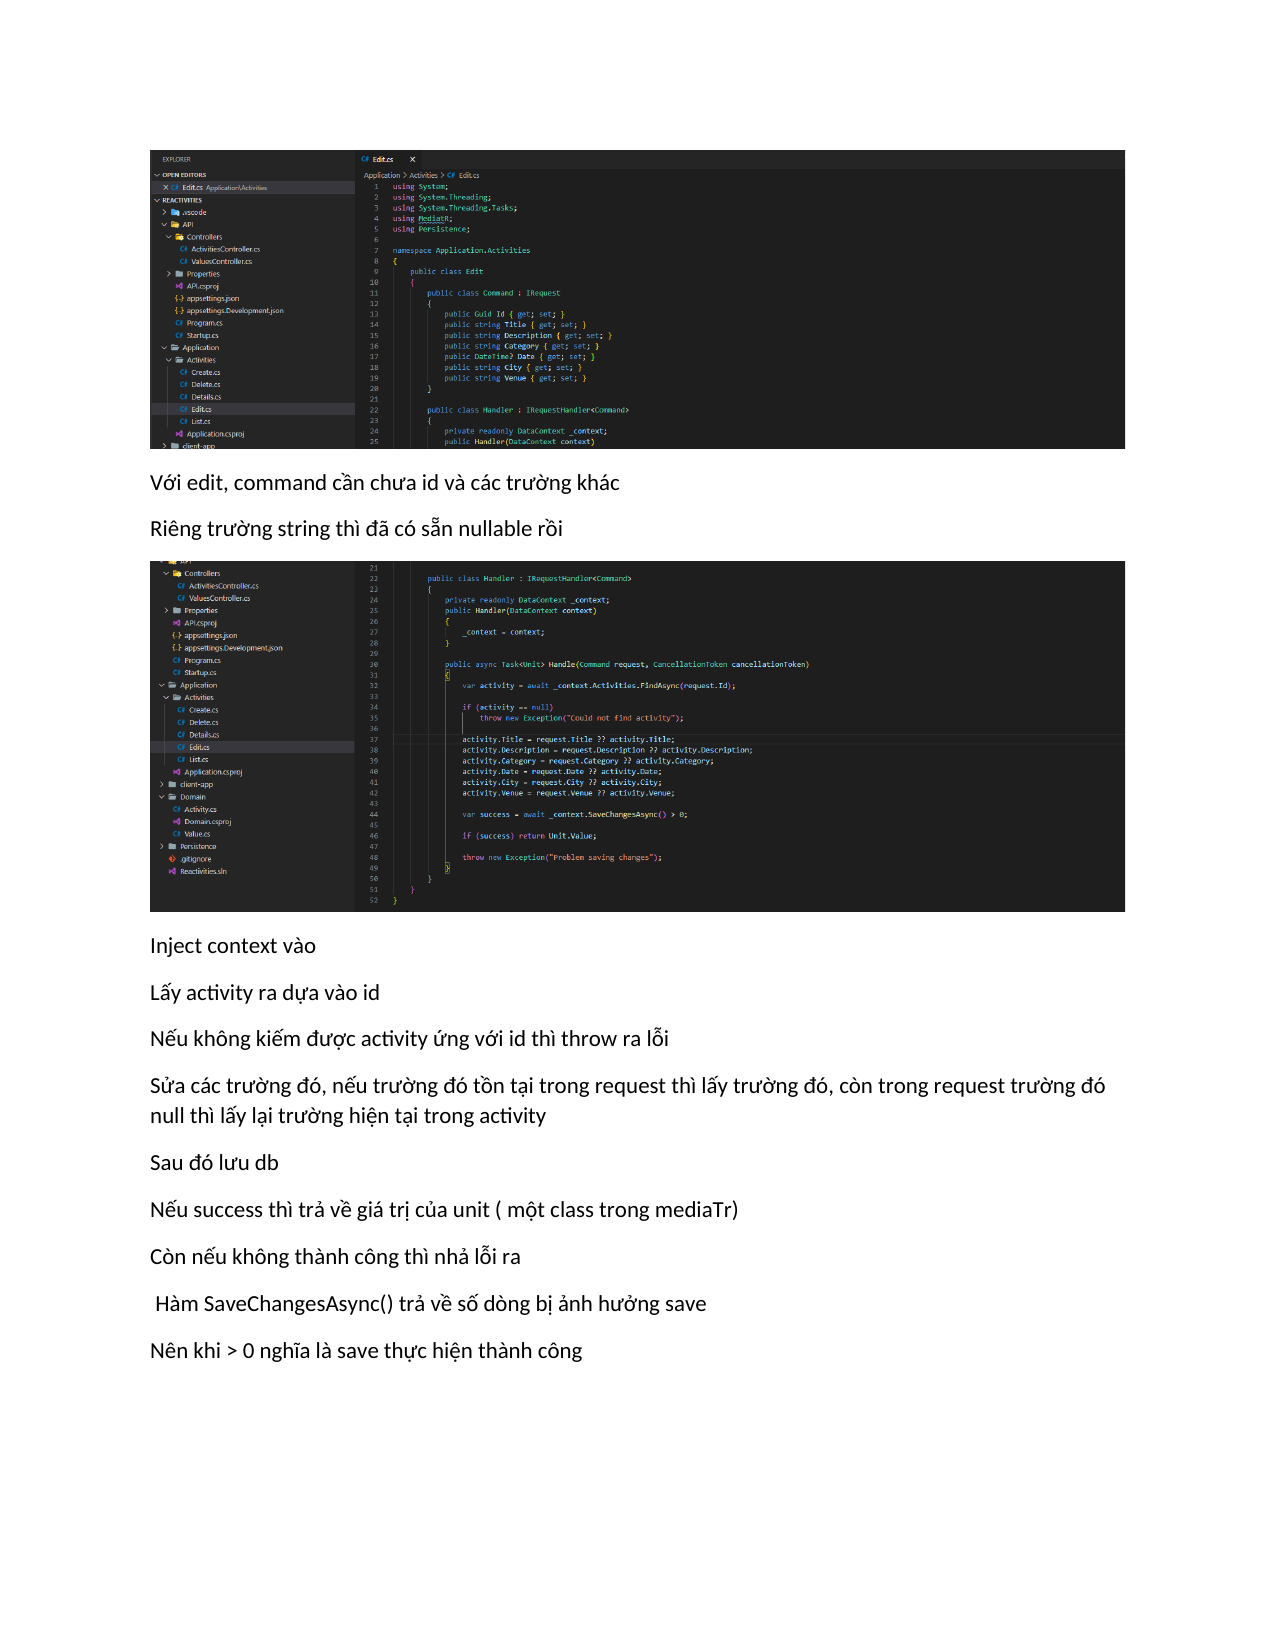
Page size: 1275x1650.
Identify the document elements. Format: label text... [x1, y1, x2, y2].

text Hàm SaveChangesAsync() trả về số dòng bị ảnh hưởng save [150, 1289, 1125, 1317]
picture [150, 150, 1125, 449]
text Sửa các trường đó, nếu trường đó tồn tại trong request thì lấy trường đó, còn trong request trường đó null thì lấy lại trường hiện tại trong activity [150, 1071, 1125, 1129]
text Riêng trường string thì đã có sẵn nullable rồi [150, 514, 1125, 542]
text Nên khi > 0 nghĩa là save thực hiện thành công [150, 1336, 1125, 1364]
text Lấy activity ra dựa vào id [150, 978, 1125, 1006]
text Sau đó lưu db [150, 1148, 1125, 1176]
text Nếu success thì trả về giá trị của unit ( một class trong mediaTr) [150, 1195, 1125, 1223]
text Nếu không kiếm được activity ứng với id thì throw ra lỗi [150, 1024, 1125, 1052]
text Inject context vào [150, 931, 1125, 959]
text Với edit, command cần chưa id và các trường khác [150, 468, 1125, 496]
text Còn nếu không thành công thì nhả lỗi ra [150, 1242, 1125, 1270]
picture [150, 561, 1125, 912]
